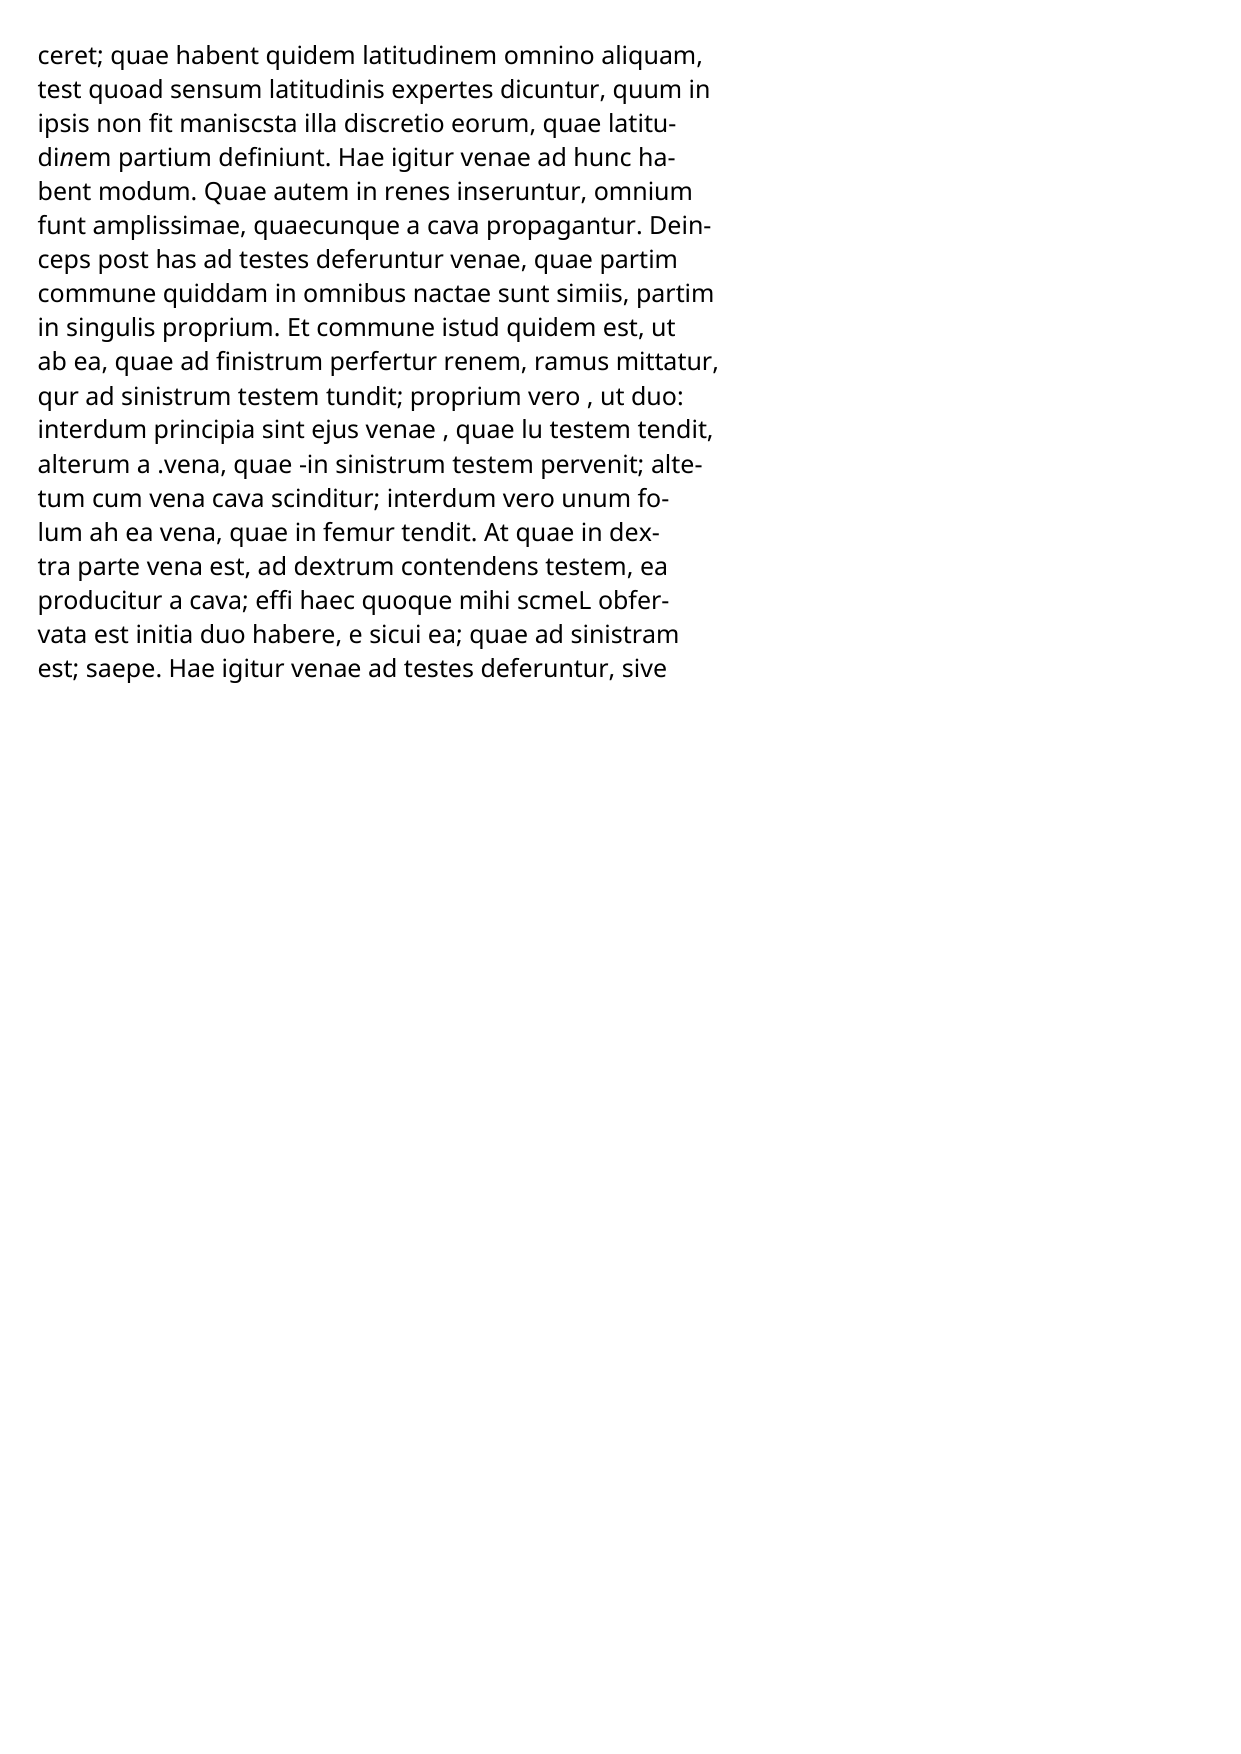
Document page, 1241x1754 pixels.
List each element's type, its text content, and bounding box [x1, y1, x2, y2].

text ceret; quae habent quidem latitudinem omnino aliquam, test quoad sensum latitudinis expertes dicuntur, quum in ipsis non fit maniscsta illa discretio eorum, quae latitu- dinem partium definiunt. Hae igitur venae ad hunc ha- bent modum. Quae autem in renes inseruntur, omnium funt amplissimae, quaecunque a cava propagantur. Dein- ceps post has ad testes deferuntur venae, quae partim commune quiddam in omnibus nactae sunt simiis, partim in singulis proprium. Et commune istud quidem est, ut ab ea, quae ad finistrum perfertur renem, ramus mittatur, qur ad sinistrum testem tundit; proprium vero , ut duo: interdum principia sint ejus venae , quae lu testem tendit, alterum a .vena, quae -in sinistrum testem pervenit; alte- tum cum vena cava scinditur; interdum vero unum fo- lum ah ea vena, quae in femur tendit. At quae in dex- tra parte vena est, ad dextrum contendens testem, ea producitur a cava; effi haec quoque mihi scmeL obfer- vata est initia duo habere, e sicui ea; quae ad sinistram est; saepe. Hae igitur venae ad testes deferuntur, sive [37, 37, 1203, 685]
